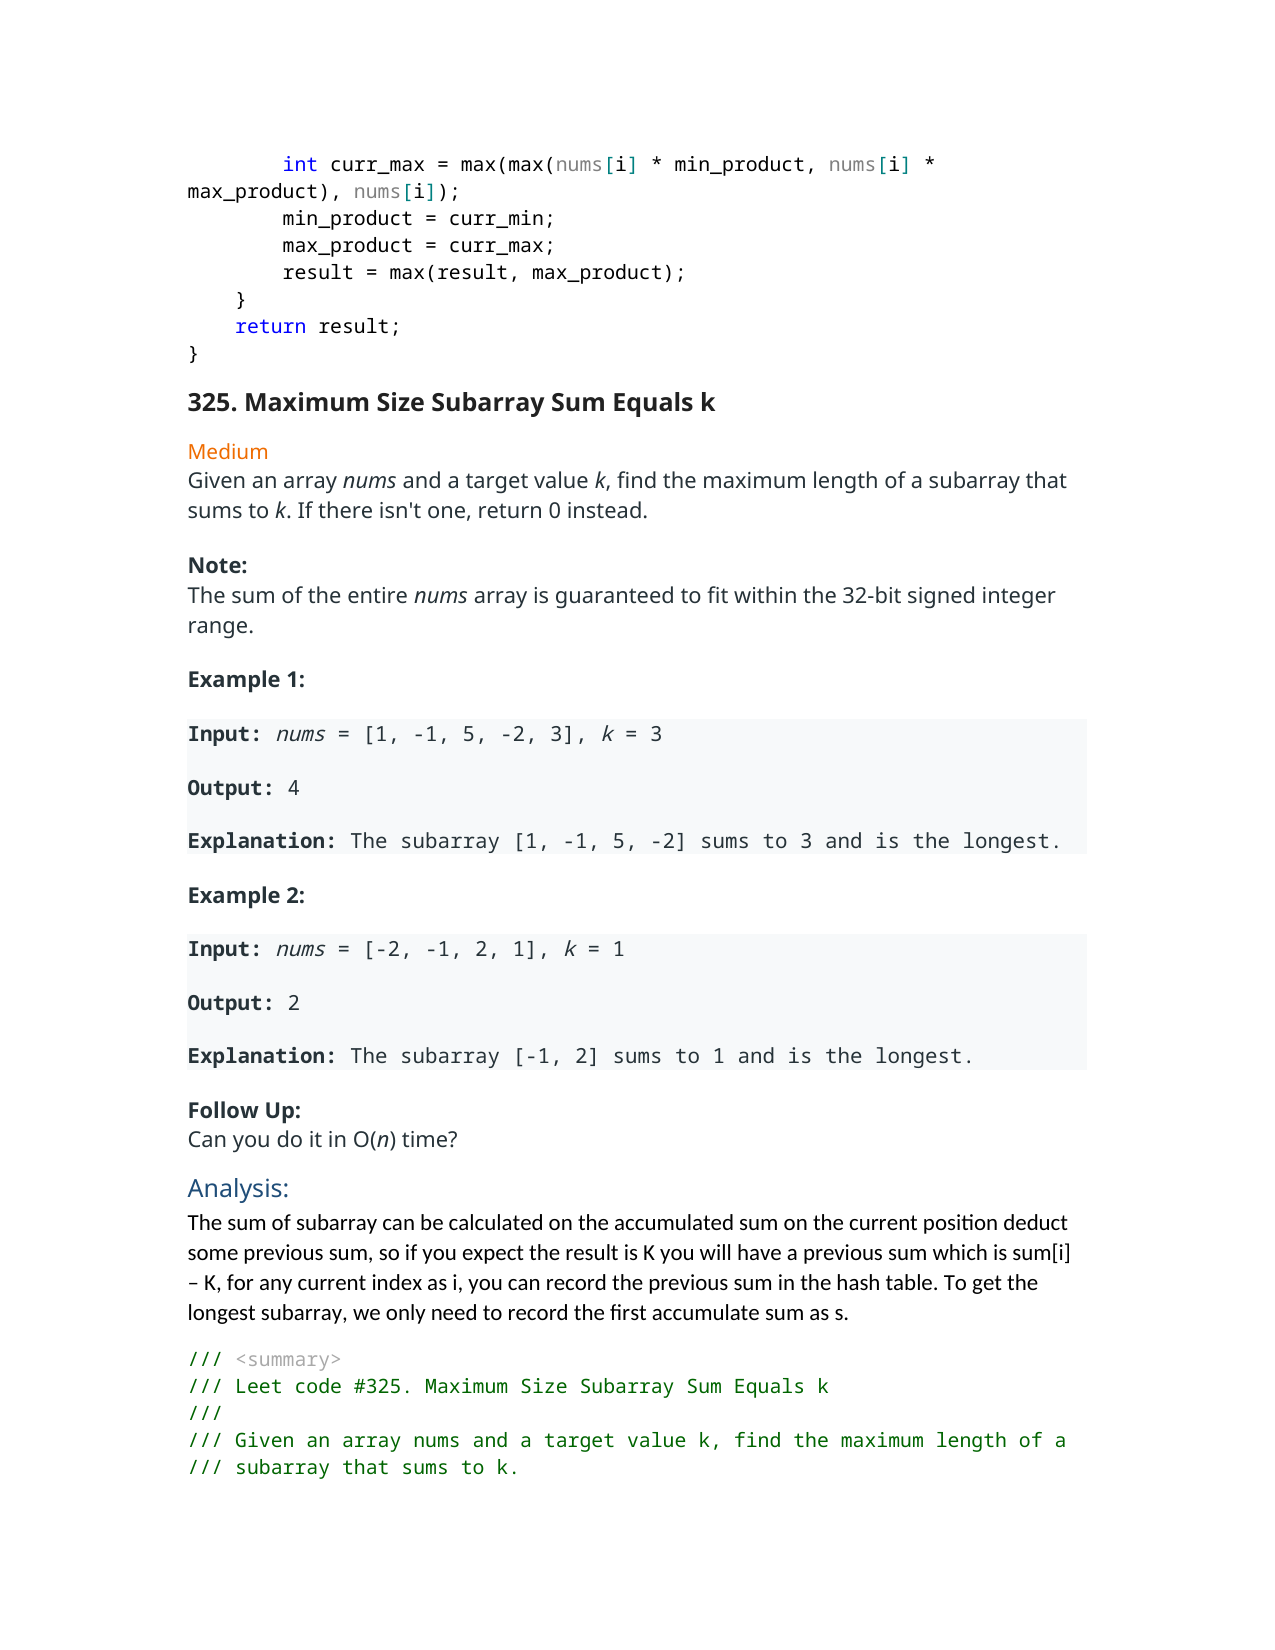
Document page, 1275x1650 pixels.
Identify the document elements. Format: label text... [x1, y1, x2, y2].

text Example 1: [187, 664, 1087, 694]
text return result; [187, 312, 1087, 339]
subtitle 325. Maximum Size Subarray Sum Equals k [187, 384, 1087, 419]
text int curr_max = max(max(nums[i] * min_product, nums[i] * max_product), nums[i]); [187, 150, 1087, 204]
text /// subarray that sums to k. [187, 1453, 1087, 1480]
text The sum of subarray can be calculated on the accumulated sum on the current position deduct some previous sum, so if you expect the result is K you will have a previous sum which is sum[i] – K, for any current index as i, you can record the previous sum in the hash table. To get the longest subarray, we only need to record the first accumulate sum as s. [187, 1208, 1087, 1326]
text } [187, 339, 1087, 366]
text /// [187, 1399, 1087, 1426]
text Note: The sum of the entire nums array is guaranteed to fit within the 32-bit signed integer range. [187, 550, 1087, 639]
text result = max(result, max_product); [187, 258, 1087, 285]
text Example 2: [187, 879, 1087, 909]
text } [187, 285, 1087, 312]
text min_product = curr_min; [187, 204, 1087, 231]
text Explanation: The subarray [1, -1, 5, -2] sums to 3 and is the longest. [187, 826, 1087, 854]
text Output: 2 [187, 988, 1087, 1016]
text Input: nums = [1, -1, 5, -2, 3], k = 3 [187, 719, 1087, 748]
subtitle Analysis: [187, 1171, 1087, 1205]
text /// <summary> [187, 1345, 1087, 1372]
text Medium [187, 434, 1087, 466]
text Output: 4 [187, 773, 1087, 801]
text /// Leet code #325. Maximum Size Subarray Sum Equals k [187, 1372, 1087, 1399]
text Explanation: The subarray [-1, 2] sums to 1 and is the longest. [187, 1041, 1087, 1070]
text Given an array nums and a target value k, find the maximum length of a subarray that sums to k. If there isn't one, return 0 instead. [187, 466, 1087, 525]
text max_product = curr_max; [187, 231, 1087, 258]
text Follow Up: Can you do it in O(n) time? [187, 1095, 1087, 1154]
text /// Given an array nums and a target value k, find the maximum length of a [187, 1426, 1087, 1453]
text Input: nums = [-2, -1, 2, 1], k = 1 [187, 934, 1087, 963]
